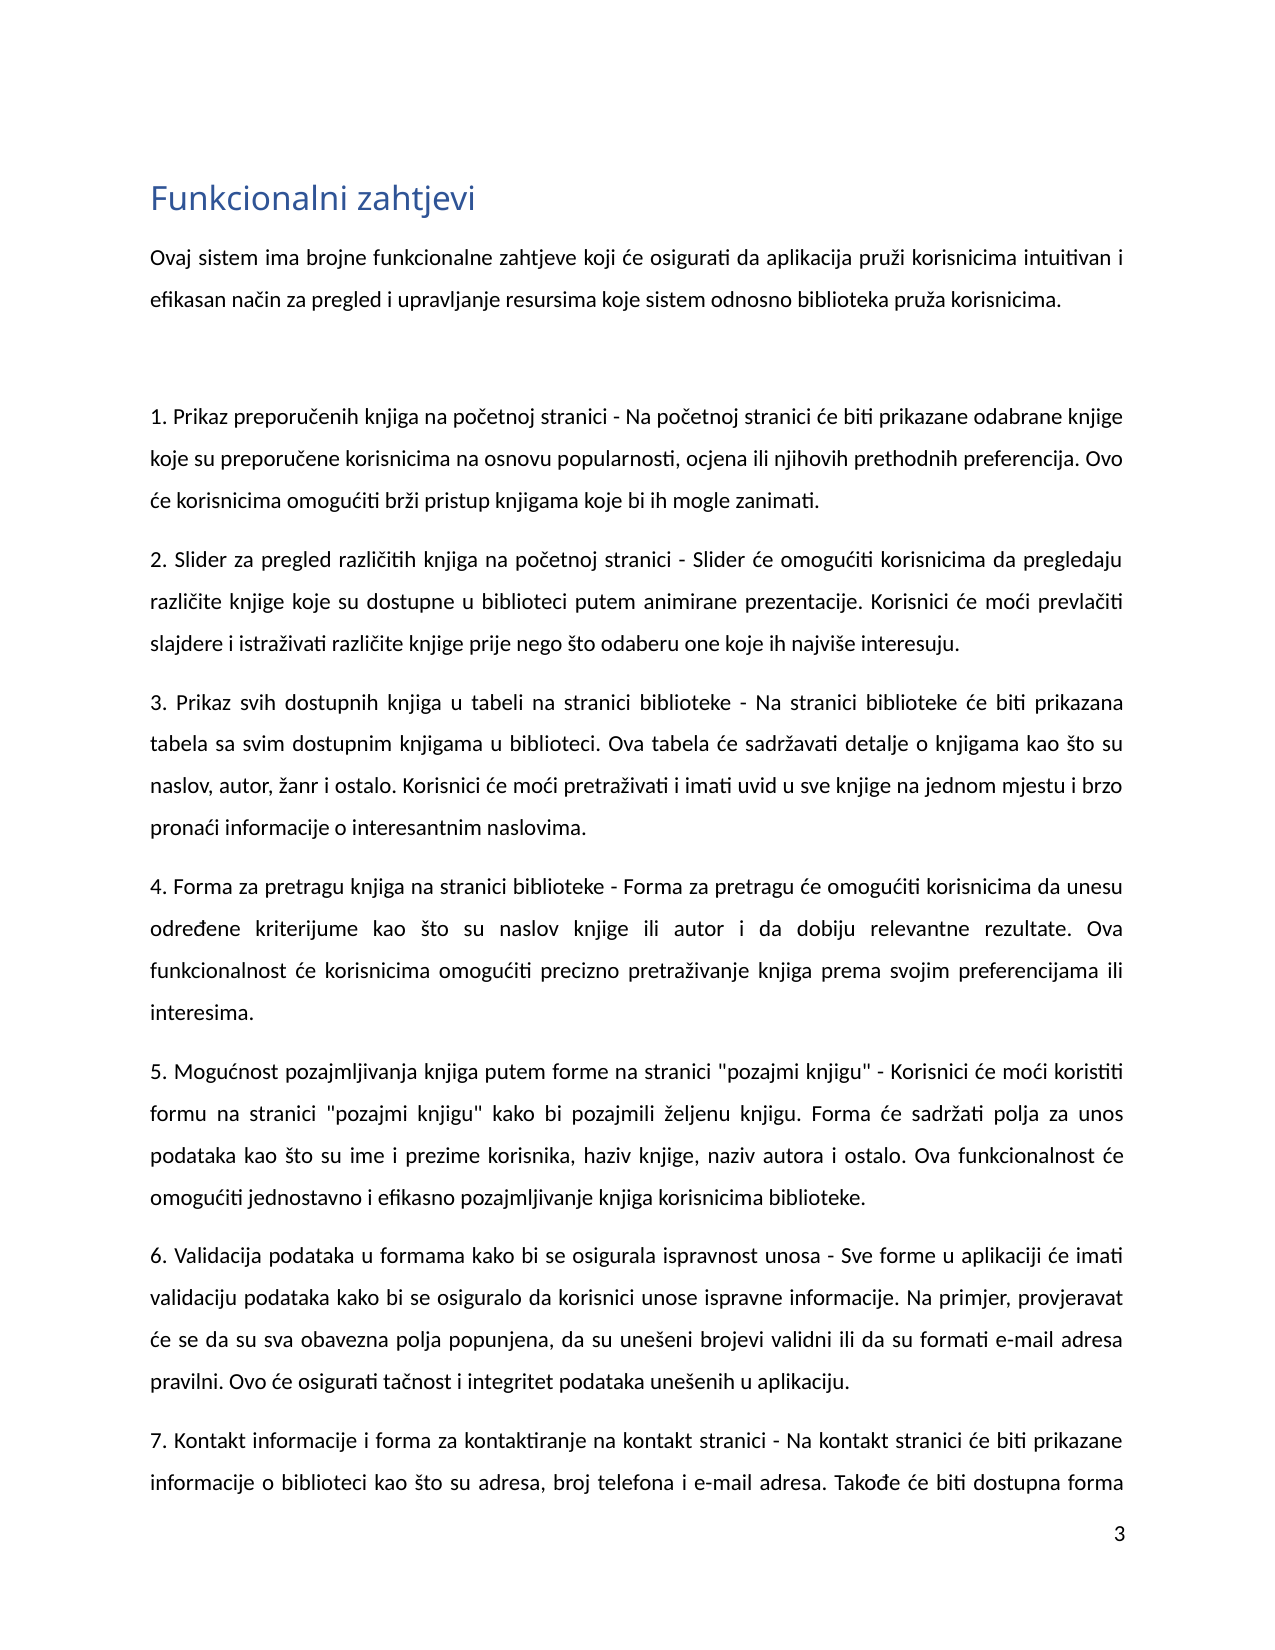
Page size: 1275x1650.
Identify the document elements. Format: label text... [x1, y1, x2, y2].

text 5. Mogućnost pozajmljivanja knjiga putem forme na stranici "pozajmi knjigu" - Korisnici će moći koristiti formu na stranici "pozajmi knjigu" kako bi pozajmili željenu knjigu. Forma će sadržati polja za unos podataka kao što su ime i prezime korisnika, haziv knjige, naziv autora i ostalo. Ova funkcionalnost će omogućiti jednostavno i efikasno pozajmljivanje knjiga korisnicima biblioteke. [150, 1057, 1125, 1211]
text 1. Prikaz preporučenih knjiga na početnoj stranici - Na početnoj stranici će biti prikazane odabrane knjige koje su preporučene korisnicima na osnovu popularnosti, ocjena ili njihovih prethodnih preferencija. Ovo će korisnicima omogućiti brži pristup knjigama koje bi ih mogle zanimati. [150, 402, 1125, 514]
subtitle Funkcionalni zahtjevi [150, 175, 1125, 220]
text 2. Slider za pregled različitih knjiga na početnoj stranici - Slider će omogućiti korisnicima da pregledaju različite knjige koje su dostupne u biblioteci putem animirane prezentacije. Korisnici će moći prevlačiti slajdere i istraživati različite knjige prije nego što odaberu one koje ih najviše interesuju. [150, 545, 1125, 657]
text 3. Prikaz svih dostupnih knjiga u tabeli na stranici biblioteke - Na stranici biblioteke će biti prikazana tabela sa svim dostupnim knjigama u biblioteci. Ova tabela će sadržavati detalje o knjigama kao što su naslov, autor, žanr i ostalo. Korisnici će moći pretraživati i imati uvid u sve knjige na jednom mjestu i brzo pronaći informacije o interesantnim naslovima. [150, 688, 1125, 842]
text Ovaj sistem ima brojne funkcionalne zahtjeve koji će osigurati da aplikacija pruži korisnicima intuitivan i efikasan način za pregled i upravljanje resursima koje sistem odnosno biblioteka pruža korisnicima. [150, 243, 1125, 313]
text 4. Forma za pretragu knjiga na stranici biblioteke - Forma za pretragu će omogućiti korisnicima da unesu određene kriterijume kao što su naslov knjige ili autor i da dobiju relevantne rezultate. Ova funkcionalnost će korisnicima omogućiti precizno pretraživanje knjiga prema svojim preferencijama ili interesima. [150, 872, 1125, 1026]
text 6. Validacija podataka u formama kako bi se osigurala ispravnost unosa - Sve forme u aplikaciji će imati validaciju podataka kako bi se osiguralo da korisnici unose ispravne informacije. Na primjer, provjeravat će se da su sva obavezna polja popunjena, da su unešeni brojevi validni ili da su formati e-mail adresa pravilni. Ovo će osigurati tačnost i integritet podataka unešenih u aplikaciju. [150, 1241, 1125, 1395]
